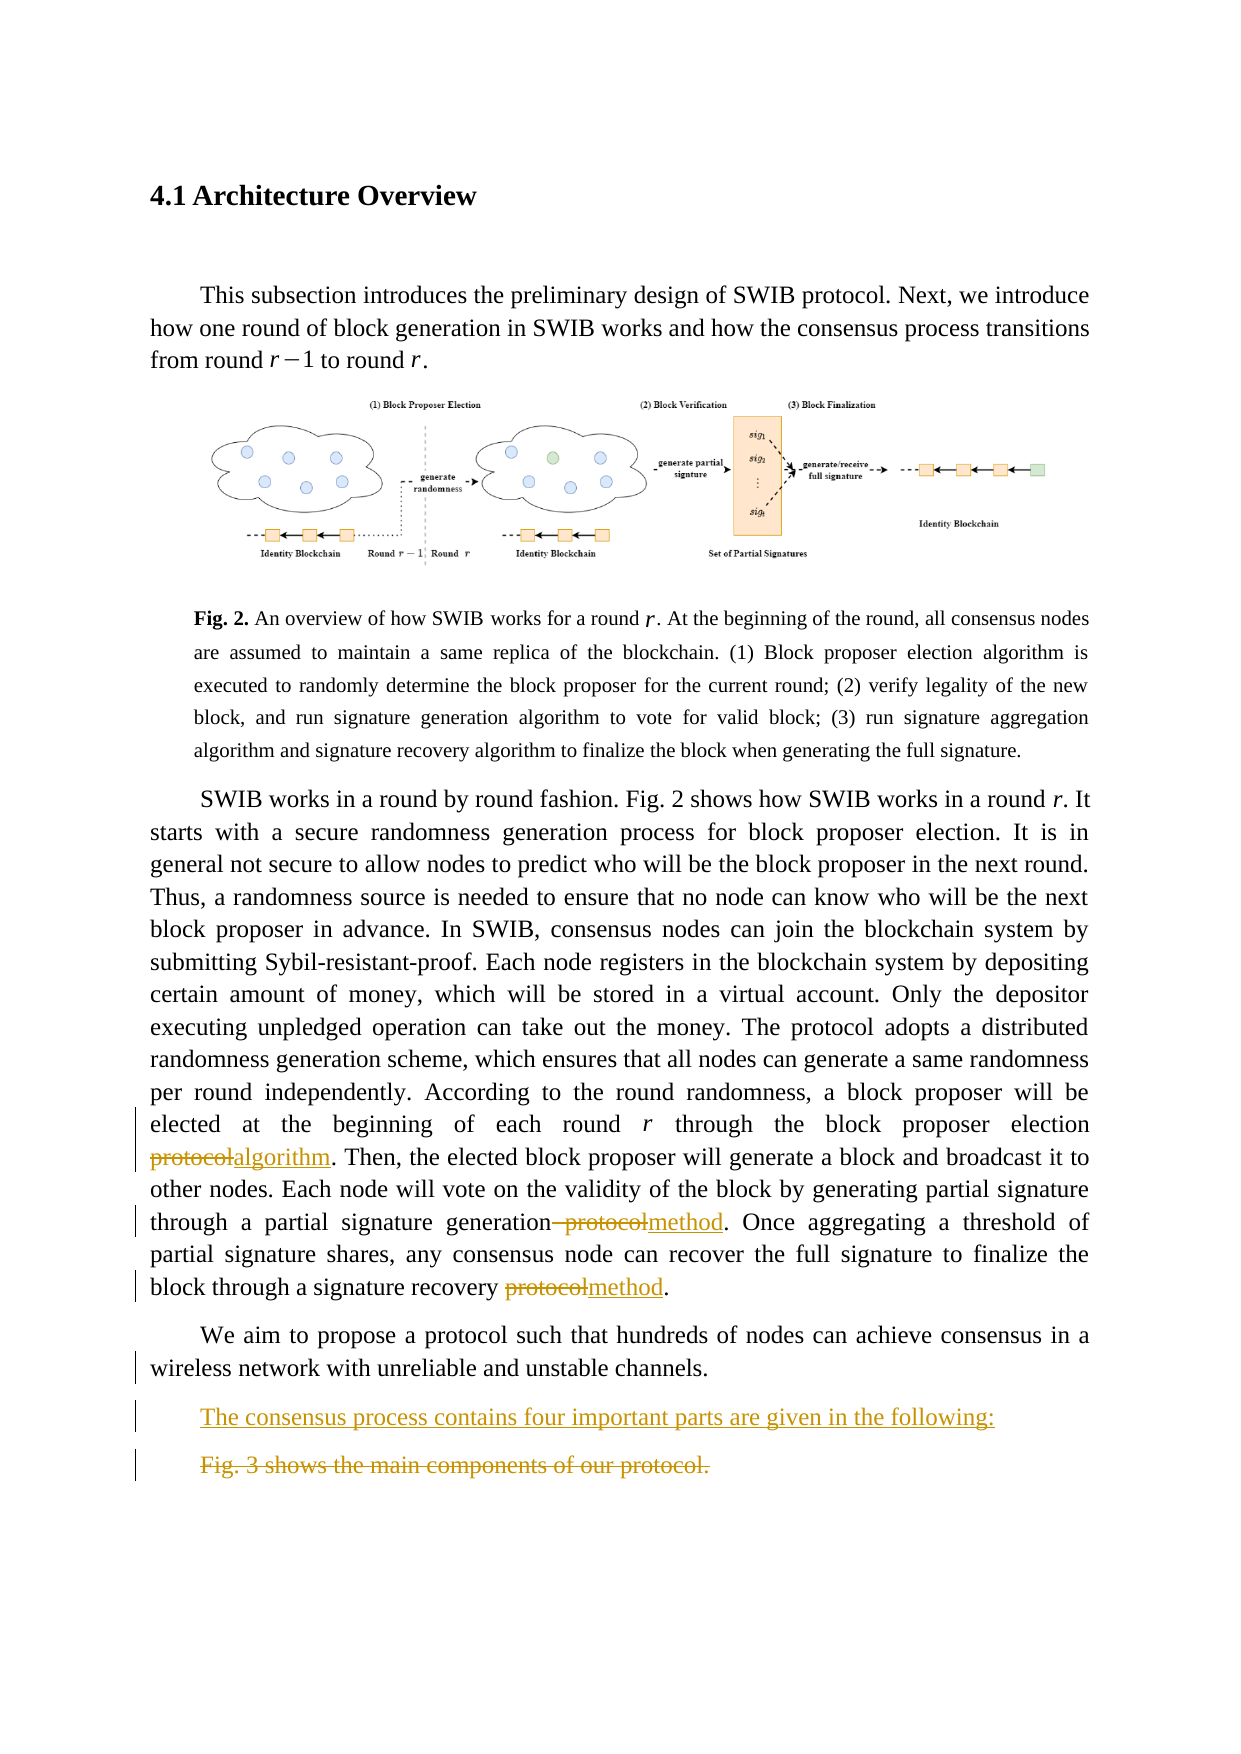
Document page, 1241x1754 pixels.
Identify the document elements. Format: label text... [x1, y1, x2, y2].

subtitle 4.1 Architecture Overview [150, 162, 1090, 227]
text This subsection introduces the preliminary design of SWIB protocol. Next, we introduce how one round of block generation in SWIB works and how the consensus process transitions from round to round . [150, 278, 1090, 376]
picture [193, 392, 1050, 574]
text SWIB works in a round by round fashion. Fig. 2 shows how SWIB works in a round r. It starts with a secure randomness generation process for block proposer election. It is in general not secure to allow nodes to predict who will be the block proposer in the next round. Thus, a randomness source is needed to ensure that no node can know who will be the next block proposer in advance. In SWIB, consensus nodes can join the blockchain system by submitting Sybil-resistant-proof. Each node registers in the blockchain system by depositing certain amount of money, which will be stored in a virtual account. Only the depositor executing unpledged operation can take out the money. The protocol adopts a distributed randomness generation scheme, which ensures that all nodes can generate a same randomness per round independently. According to the round randomness, a block proposer will be elected at the beginning of each round through the block proposer election . Then, the elected block proposer will generate a block and broadcast it to other nodes. Each node will vote on the validity of the block by generating partial signature through a partial signature generation. Once aggregating a threshold of partial signature shares, any consensus node can recover the full signature to finalize the block through a signature recovery . [150, 782, 1090, 1302]
text We aim to propose a protocol such that hundreds of nodes can achieve consensus in a wireless network with unreliable and unstable channels. [150, 1318, 1090, 1383]
text Fig. 2. An overview of how SWIB works for a round . At the beginning of the round, all consensus nodes are assumed to maintain a same replica of the blockchain. (1) Block proposer election algorithm is executed to randomly determine the block proposer for the current round; (2) verify legality of the new block, and run signature generation algorithm to vote for valid block; (3) run signature aggregation algorithm and signature recovery algorithm to finalize the block when generating the full signature. [194, 603, 1090, 766]
